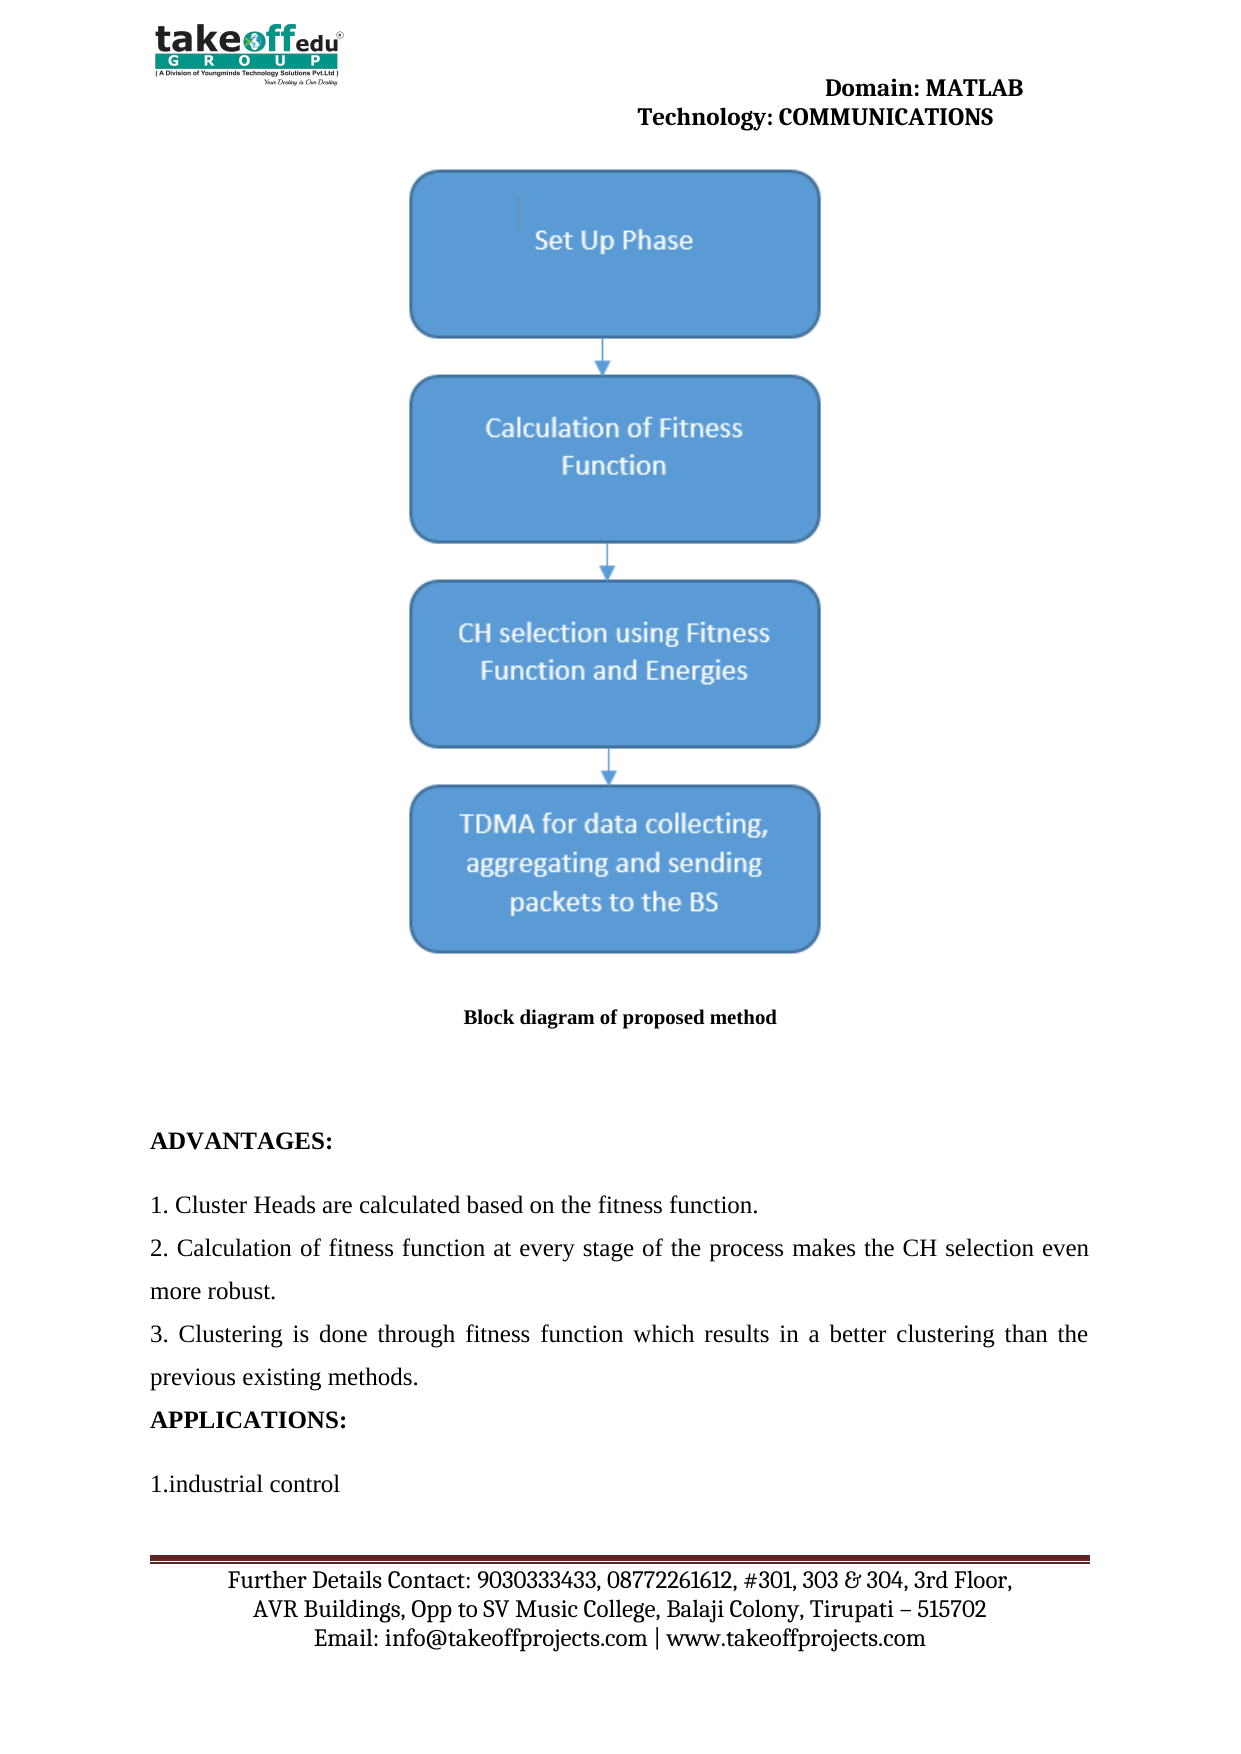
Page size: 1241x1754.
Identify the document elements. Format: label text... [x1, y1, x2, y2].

text 1. Cluster Heads are calculated based on the fitness function. [150, 1190, 1090, 1219]
text 3. Clustering is done through fitness function which results in a better clustering than the previous existing methods. [150, 1319, 1090, 1391]
text APPLICATIONS: [150, 1406, 1090, 1434]
picture [150, 24, 347, 95]
picture [322, 159, 918, 971]
text Block diagram of proposed method [150, 1005, 1090, 1029]
text ADVANTAGES: [150, 1126, 1090, 1155]
text 1.industrial control [150, 1469, 1090, 1498]
text 2. Calculation of fitness function at every stage of the process makes the CH selection even more robust. [150, 1233, 1090, 1305]
